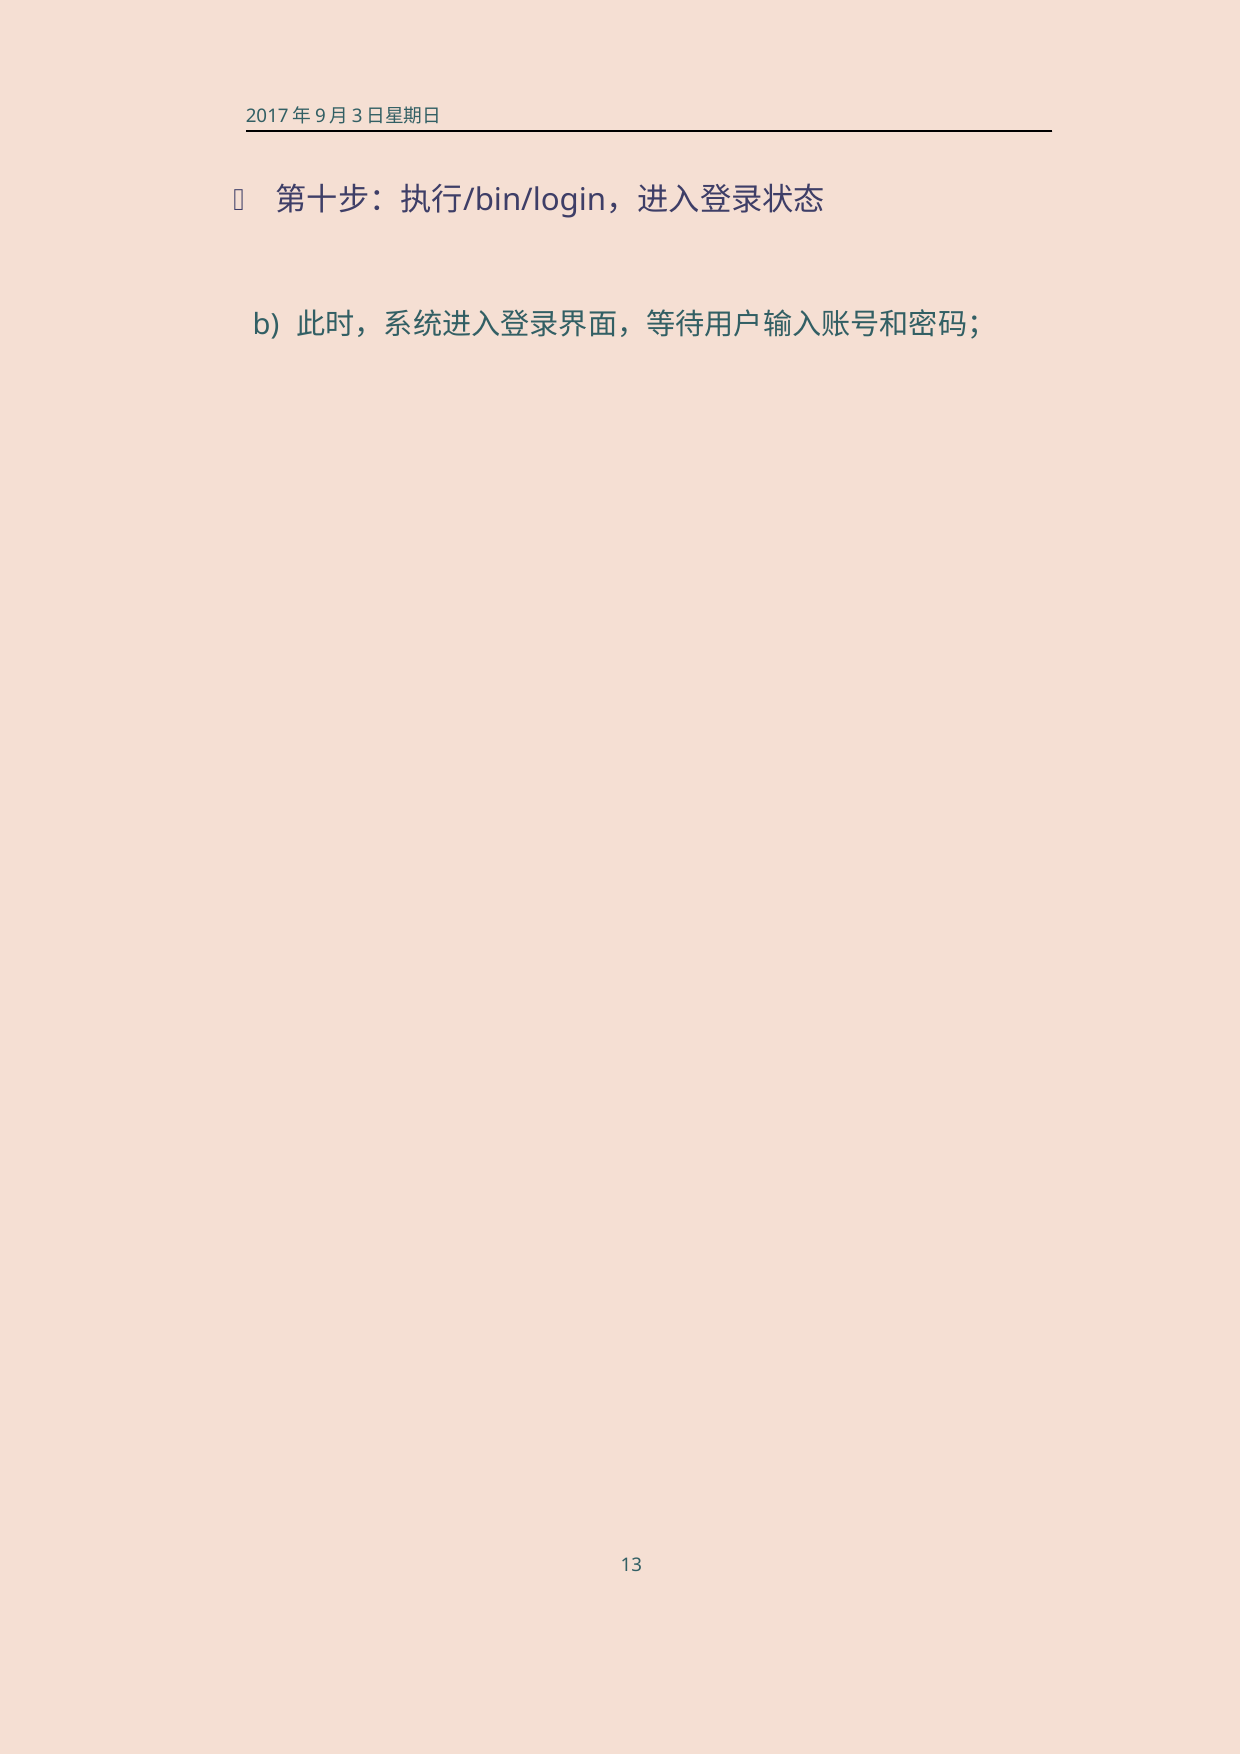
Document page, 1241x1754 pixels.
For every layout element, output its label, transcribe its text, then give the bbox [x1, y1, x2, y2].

list 此时，系统进入登录界面，等待用户输入账号和密码； [252, 289, 1052, 354]
subtitle 第十步：执行/bin/login，进入登录状态 [217, 164, 1052, 229]
